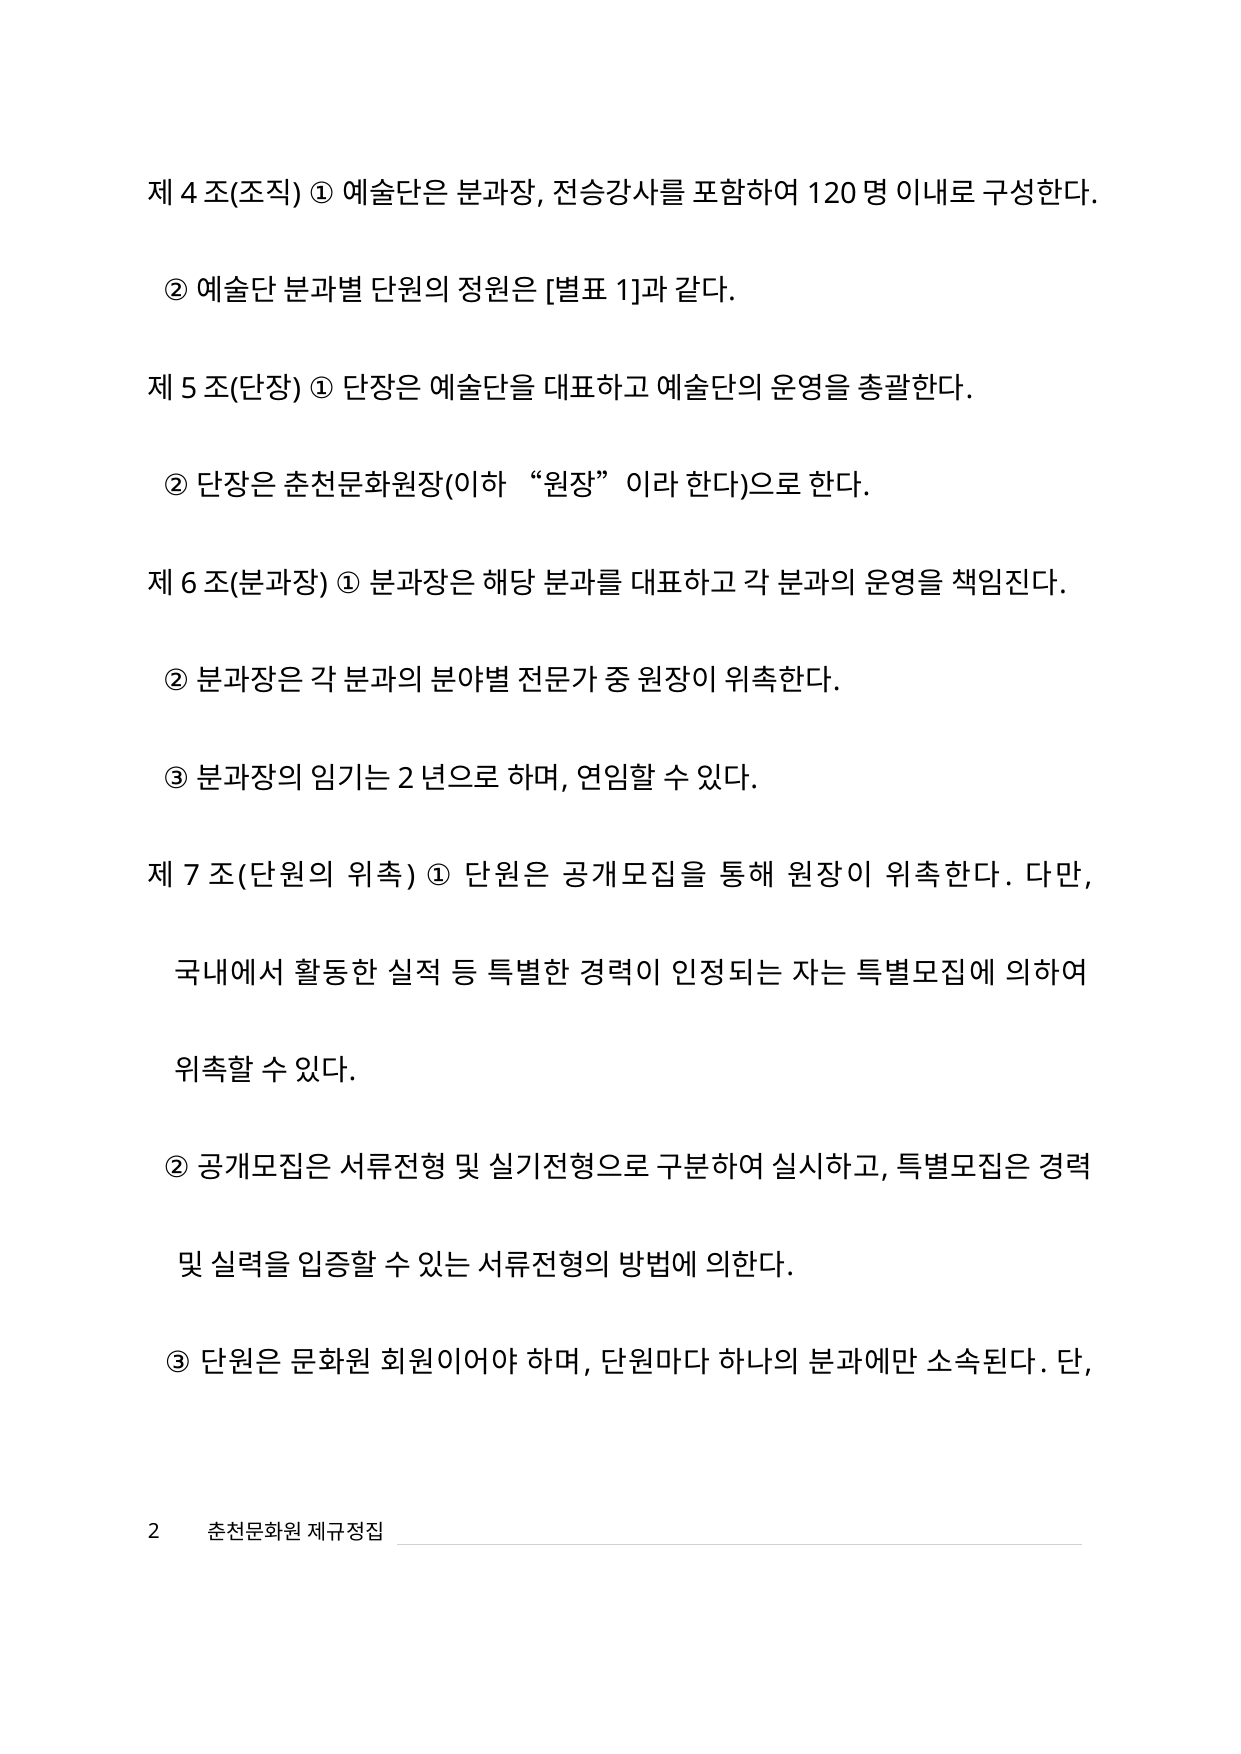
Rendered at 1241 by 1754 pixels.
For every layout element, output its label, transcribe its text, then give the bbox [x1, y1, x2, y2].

text 제5조(단장) ① 단장은 예술단을 대표하고 예술단의 운영을 총괄한다. [148, 364, 1093, 407]
text ② 단장은 춘천문화원장(이하 “원장”이라 한다)으로 한다. [148, 462, 1093, 504]
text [148, 1339, 1093, 1381]
text ② 예술단 분과별 단원의 정원은 [별표 1]과 같다. [148, 267, 1093, 309]
text ② 공개모집은 서류전형 및 실기전형으로 구분하여 실시하고, 특별모집은 경력 및 실력을 입증할 수 있는 서류전형의 방법에 의한다. [148, 1144, 1093, 1284]
text ② 분과장은 각 분과의 분야별 전문가 중 원장이 위촉한다. [148, 657, 1093, 699]
text 제7조(단원의 위촉) ① 단원은 공개모집을 통해 원장이 위촉한다. 다만, 국내에서 활동한 실적 등 특별한 경력이 인정되는 자는 특별모집에 의하여 위촉할 수 있다. [148, 852, 1093, 1089]
text 제6조(분과장) ① 분과장은 해당 분과를 대표하고 각 분과의 운영을 책임진다. [148, 559, 1093, 602]
text ③ 분과장의 임기는 2년으로 하며, 연임할 수 있다. [148, 754, 1093, 797]
text 제4조(조직) ① 예술단은 분과장, 전승강사를 포함하여 120명 이내로 구성한다. [148, 169, 1093, 212]
